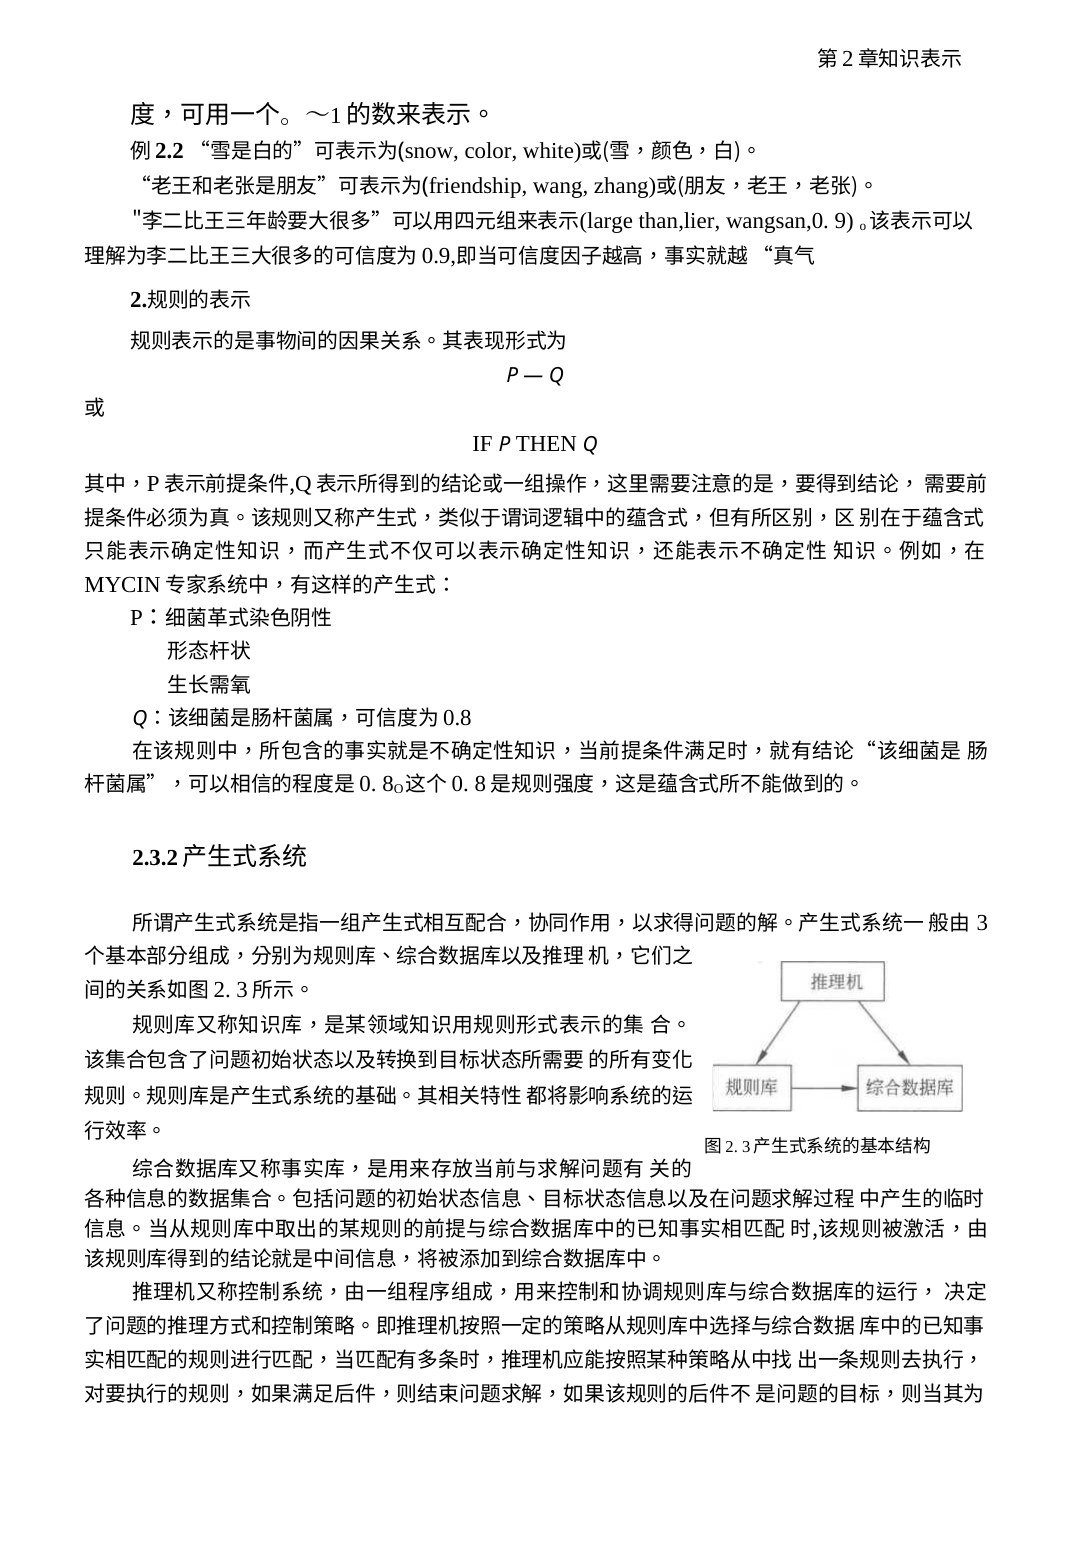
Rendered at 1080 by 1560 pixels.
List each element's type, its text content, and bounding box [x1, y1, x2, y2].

text P — Q [84, 355, 988, 389]
text 或 [84, 389, 988, 422]
text 规则库又称知识库，是某领域知识用规则形式表示的集 合。该集合包含了问题初始状态以及转换到目标状态所需要 的所有变化规则。规则库是产生式系统的基础。其相关特性 都将影响系统的运行效率。 [84, 1004, 988, 1146]
text “老王和老张是朋友”可表示为(friendship, wang, zhang)或(朋友，老王，老张)。 [84, 166, 988, 201]
text "李二比王三年龄要大很多”可以用四元组来表示(large than,lier, wangsan,0. 9) o 该表示可以理解为李二比王三大很多的可信度为0.9,即当可信度因子越高，事实就越 “真气 [84, 201, 988, 271]
text 所谓产生式系统是指一组产生式相互配合，协同作用，以求得问题的解。产生式系统一 般由3个基本部分组成，分别为规则库、综合数据库以及推理 机，它们之间的关系如图2. 3所示。 [84, 903, 988, 1004]
text IF P THEN Q [84, 429, 988, 457]
subtitle 2.3.2产生式系统 [84, 836, 988, 872]
text Q：该细菌是肠杆菌属，可信度为0.8 [84, 699, 988, 732]
text 2.规则的表示 [84, 283, 988, 313]
text 在该规则中，所包含的事实就是不确定性知识，当前提条件满足时，就有结论“该细菌是 肠杆菌属”，可以相信的程度是0. 8O这个0. 8是规则强度，这是蕴含式所不能做到的。 [84, 732, 988, 798]
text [84, 1273, 988, 1408]
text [84, 97, 988, 131]
picture [712, 961, 963, 1112]
text P：细菌革式染色阴性 [84, 599, 988, 632]
text 综合数据库又称事实库，是用来存放当前与求解问题有 关的各种信息的数据集合。包括问题的初始状态信息、目标状态信息以及在问题求解过程 中产生的临时信息。当从规则库中取出的某规则的前提与综合数据库中的已知事实相匹配 时,该规则被激活，由该规则库得到的结论就是中间信息，将被添加到综合数据库中。 [84, 1152, 988, 1273]
text 其中，P表示前提条件,Q表示所得到的结论或一组操作，这里需要注意的是，要得到结论， 需要前提条件必须为真。该规则又称产生式，类似于谓词逻辑中的蕴含式，但有所区别，区 别在于蕴含式只能表示确定性知识，而产生式不仅可以表示确定性知识，还能表示不确定性 知识。例如，在MYCIN专家系统中，有这样的产生式： [84, 465, 988, 599]
text 形态杆状 [84, 632, 988, 666]
text 生长需氧 [84, 666, 988, 699]
text 规则表示的是事物间的因果关系。其表现形式为 [84, 322, 988, 355]
text 例2.2 “雪是白的”可表示为(snow, color, white)或(雪，颜色，白)。 [84, 131, 988, 166]
